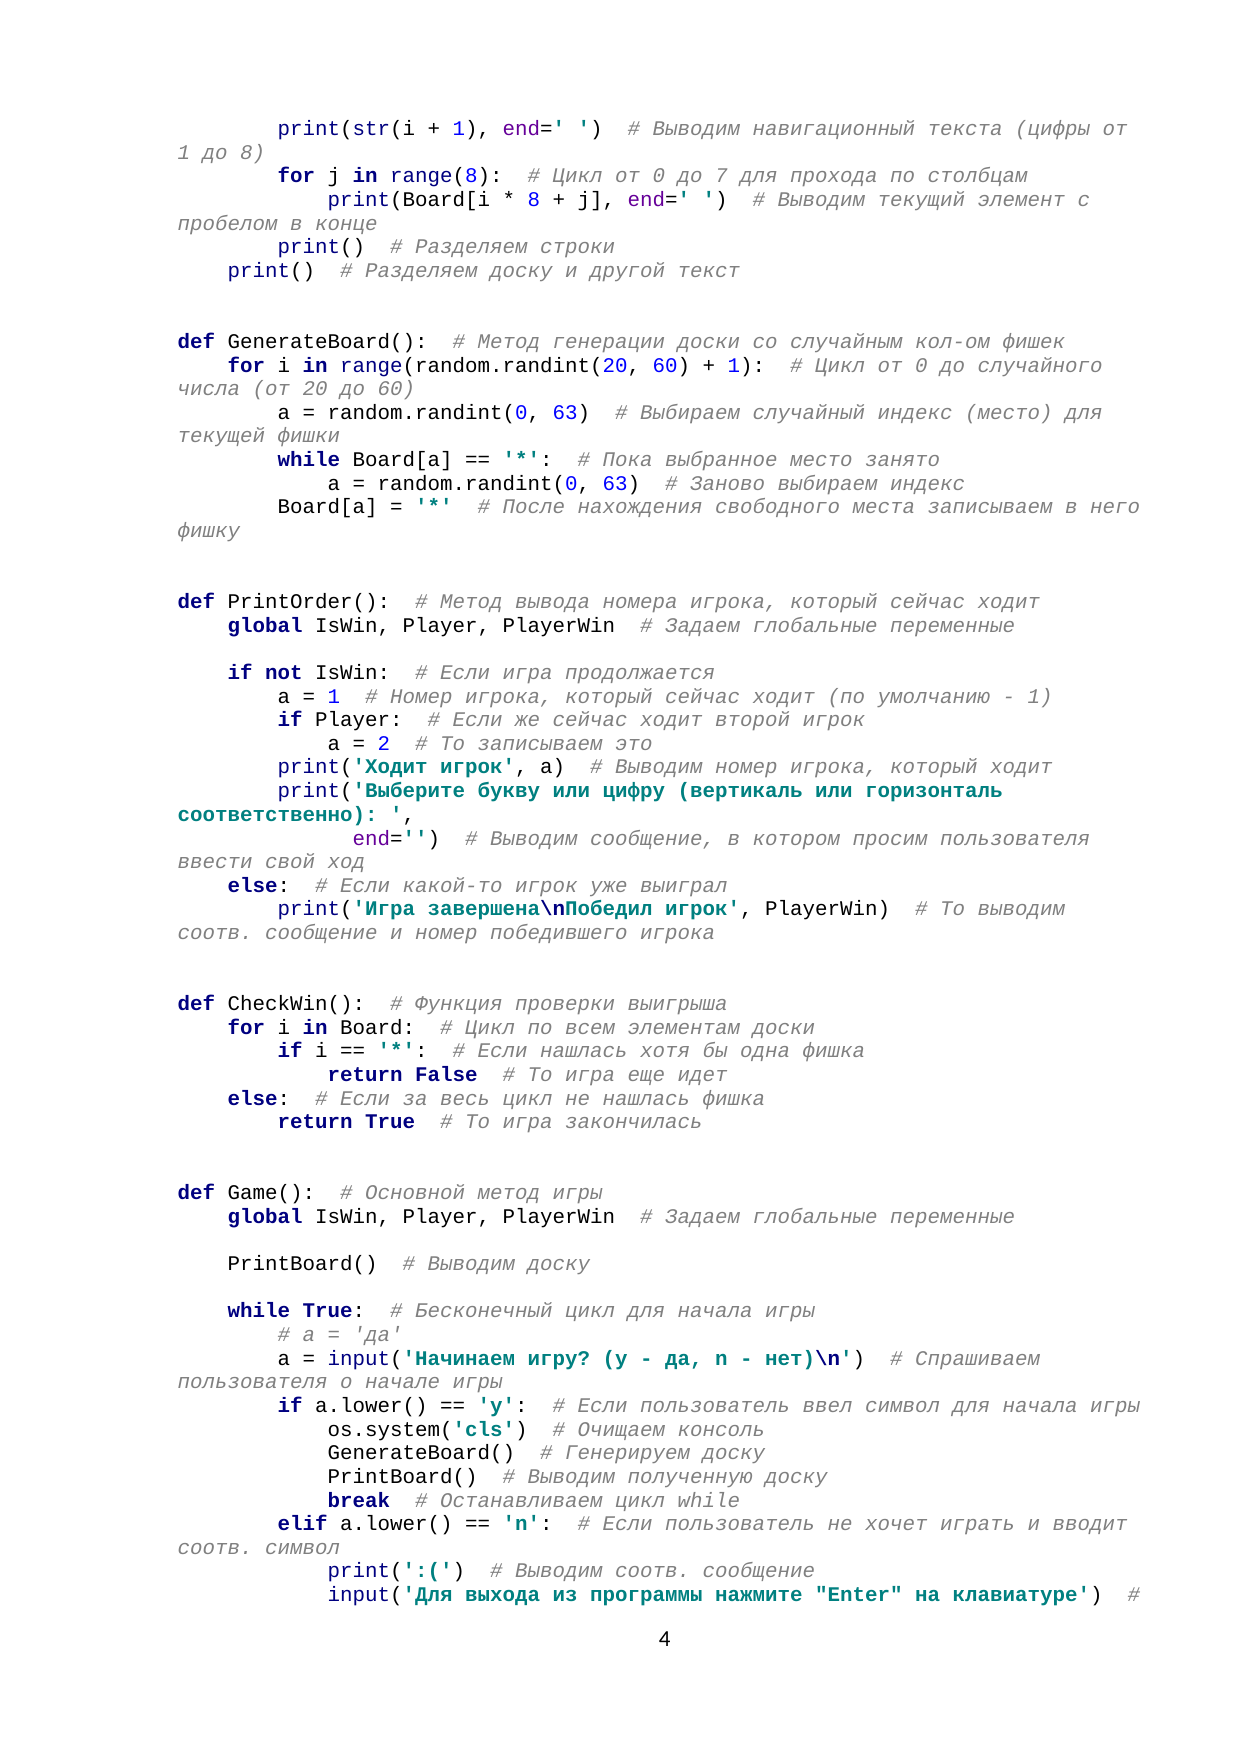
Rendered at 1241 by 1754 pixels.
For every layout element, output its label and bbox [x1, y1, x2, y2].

text [177, 118, 1152, 1608]
